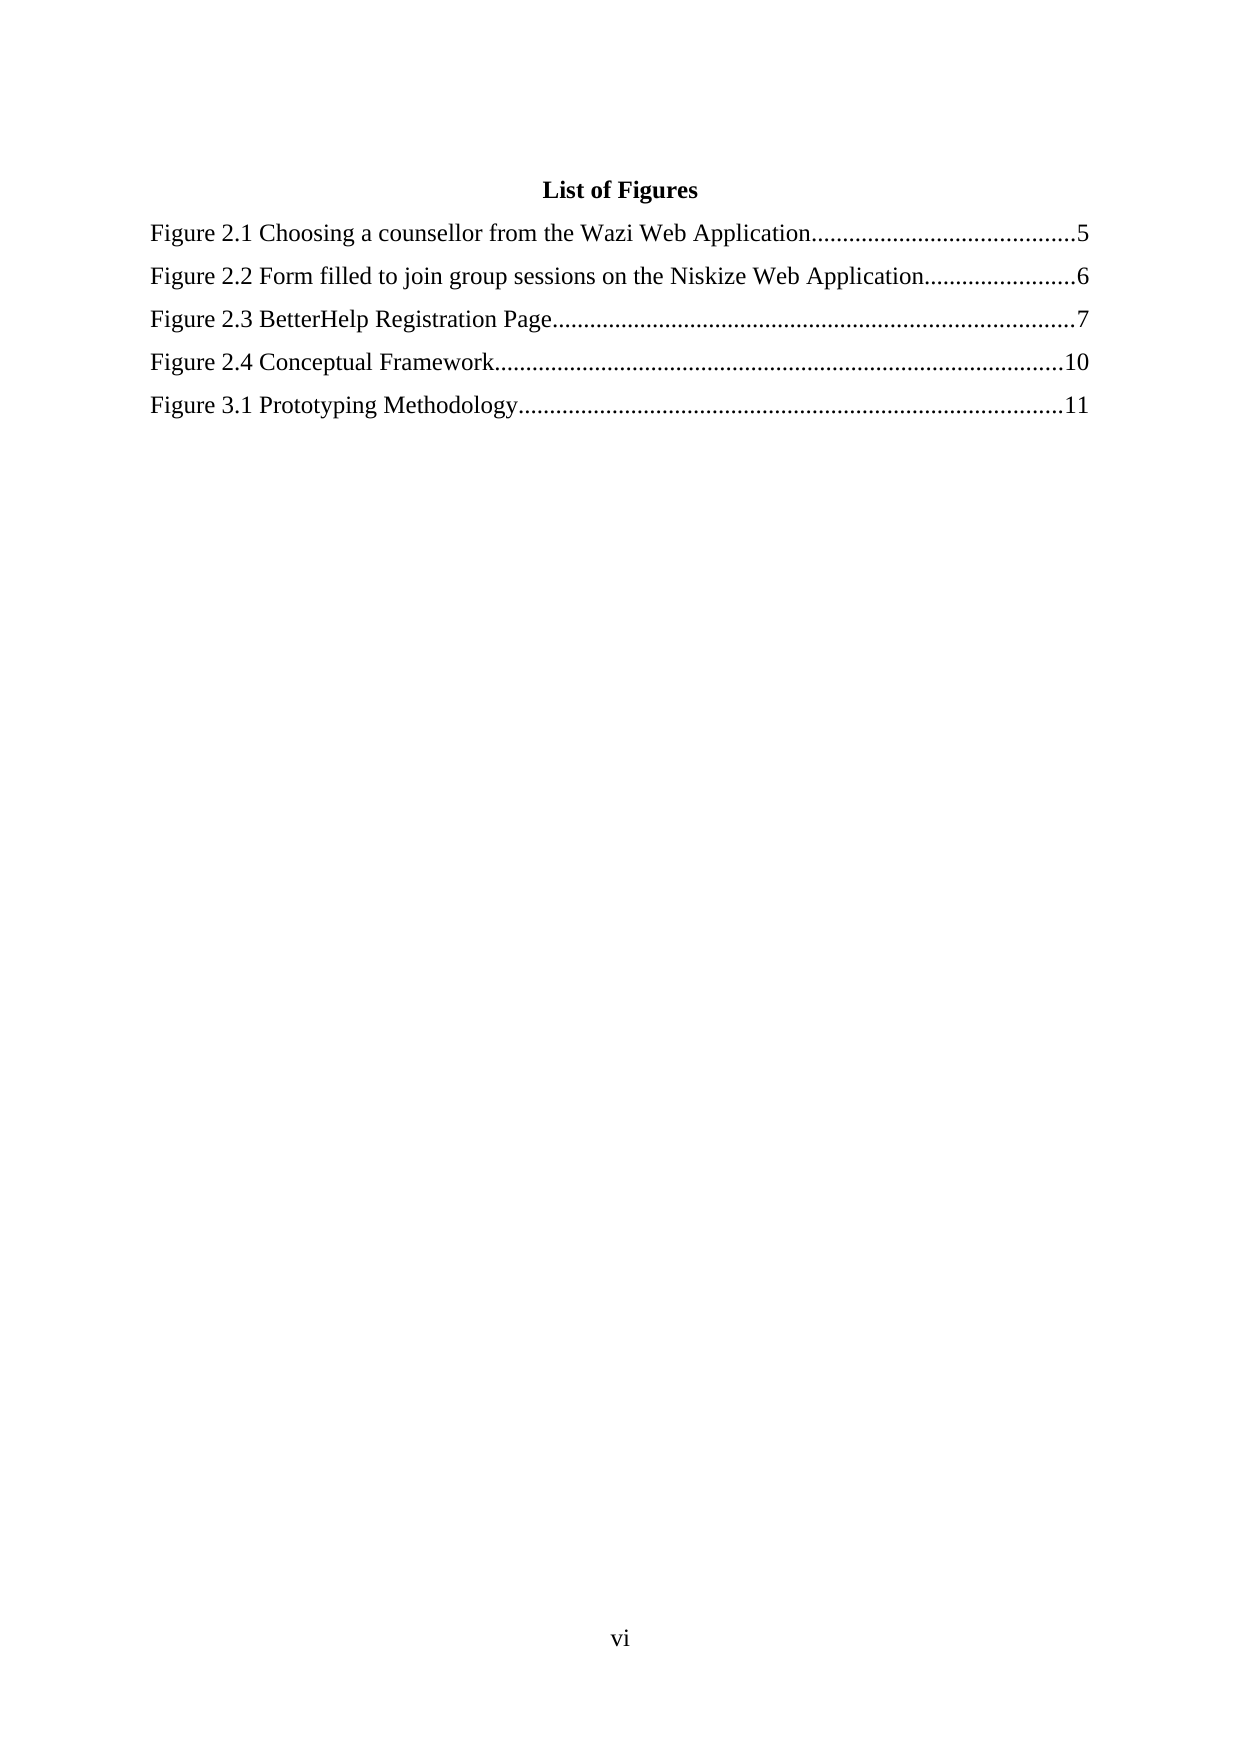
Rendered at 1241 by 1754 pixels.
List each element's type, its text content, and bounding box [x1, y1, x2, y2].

text Figure 2.2 Form filled to join group sessions on the Niskize Web Application 6 [150, 261, 1090, 290]
text Figure 2.4 Conceptual Framework 10 [150, 347, 1090, 376]
text List of Figures [150, 175, 1090, 204]
text Figure 3.1 Prototyping Methodology 11 [150, 391, 1090, 419]
text Figure 2.3 BetterHelp Registration Page 7 [150, 304, 1090, 333]
text Figure 2.1 Choosing a counsellor from the Wazi Web Application 5 [150, 218, 1090, 247]
